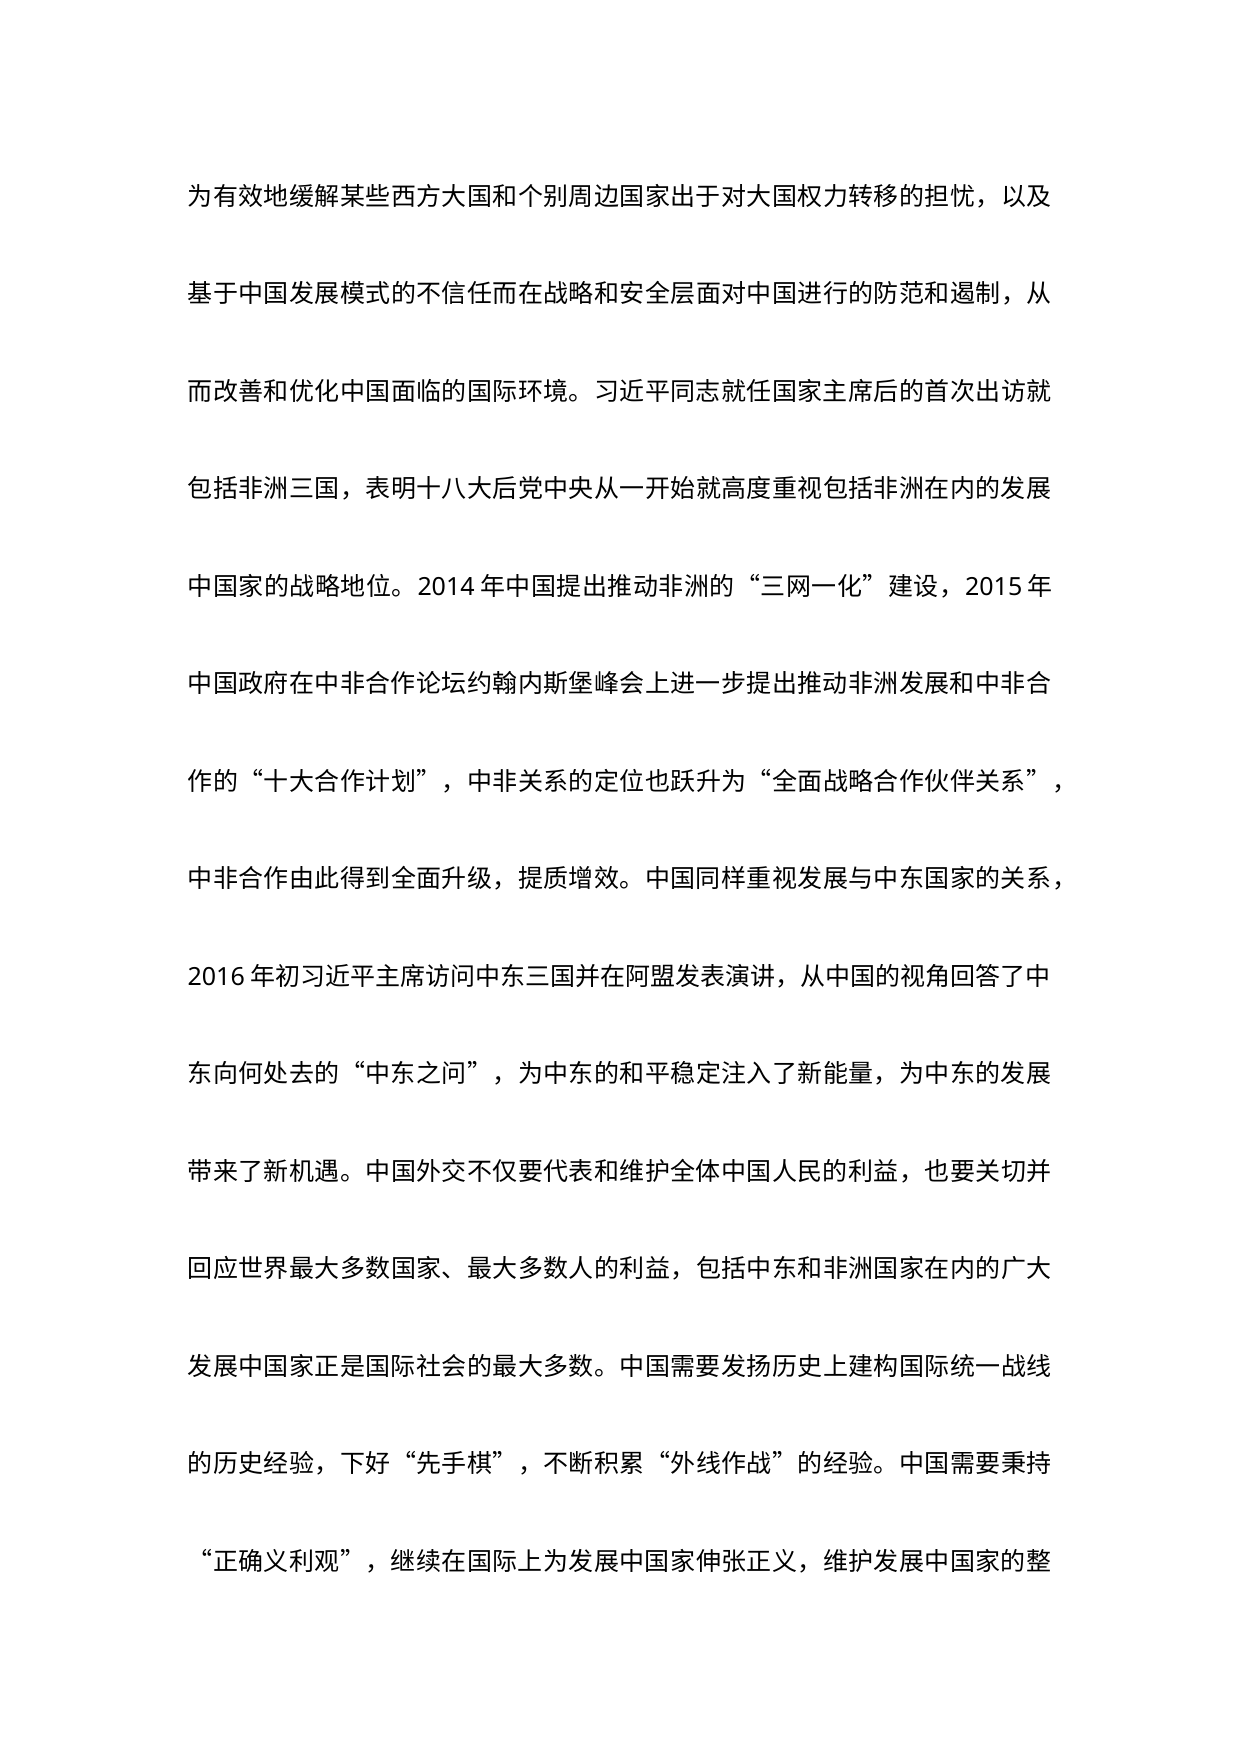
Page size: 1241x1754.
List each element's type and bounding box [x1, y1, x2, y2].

text [187, 162, 1053, 1592]
